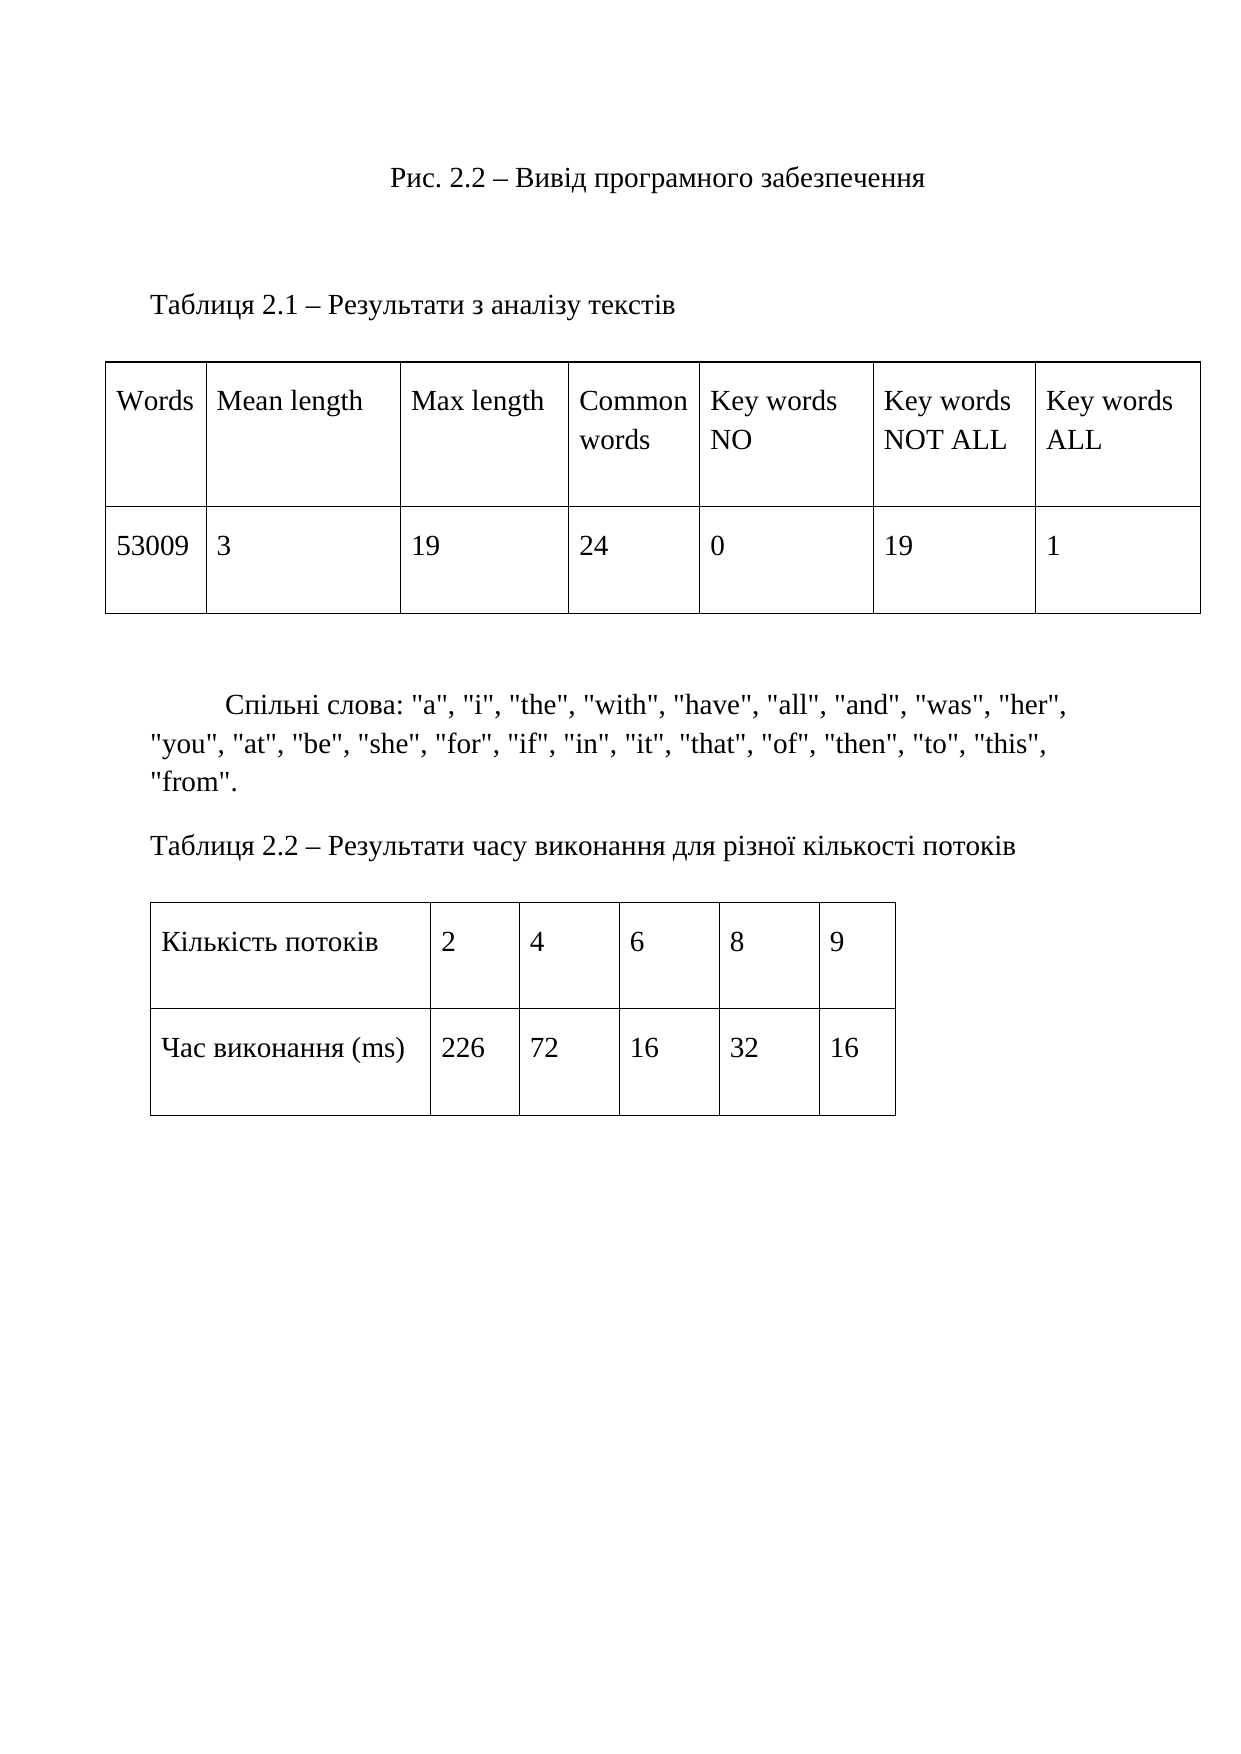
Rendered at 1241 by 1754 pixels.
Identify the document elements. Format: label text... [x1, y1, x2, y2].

table_cell 24 [569, 507, 699, 612]
table_header Кількість потоків [151, 903, 430, 1008]
text Таблиця 2.2 – Результати часу виконання для різної кількості потоків [139, 818, 1101, 872]
table_cell 0 [700, 507, 873, 612]
table_header 2 [431, 903, 519, 1008]
table_header Mean length [207, 363, 400, 506]
table_header 8 [720, 903, 819, 1008]
table_header Key words NO [700, 363, 873, 506]
table_cell 1 [1036, 507, 1200, 612]
table_header 9 [820, 903, 895, 1008]
table_cell 16 [820, 1009, 895, 1114]
table_header Words [106, 363, 206, 506]
table_cell 19 [874, 507, 1035, 612]
table_cell 19 [401, 507, 568, 612]
table_cell 53009 [106, 507, 206, 612]
table_cell Час виконання (ms) [151, 1009, 430, 1114]
table_cell 16 [620, 1009, 719, 1114]
table_header Max length [401, 363, 568, 506]
table_cell 3 [207, 507, 400, 612]
text Рис. 2.2 – Вивід програмного забезпечення [139, 150, 1101, 194]
table_header Key words NOT ALL [874, 363, 1035, 506]
table_cell 72 [520, 1009, 619, 1114]
text Спільні слова: "a", "i", "the", "with", "have", "all", "and", "was", "her", "you", "at", "be", "she", "for", "if", "in", "it", "that", "of", "then", "to", "this", "from". [139, 677, 1101, 798]
table_header 6 [620, 903, 719, 1008]
table_cell 226 [431, 1009, 519, 1114]
table_cell 32 [720, 1009, 819, 1114]
text Таблиця 2.1 – Результати з аналізу текстів [139, 277, 1101, 331]
table_header Common words [569, 363, 699, 506]
table_header 4 [520, 903, 619, 1008]
table_header Key words ALL [1036, 363, 1200, 506]
